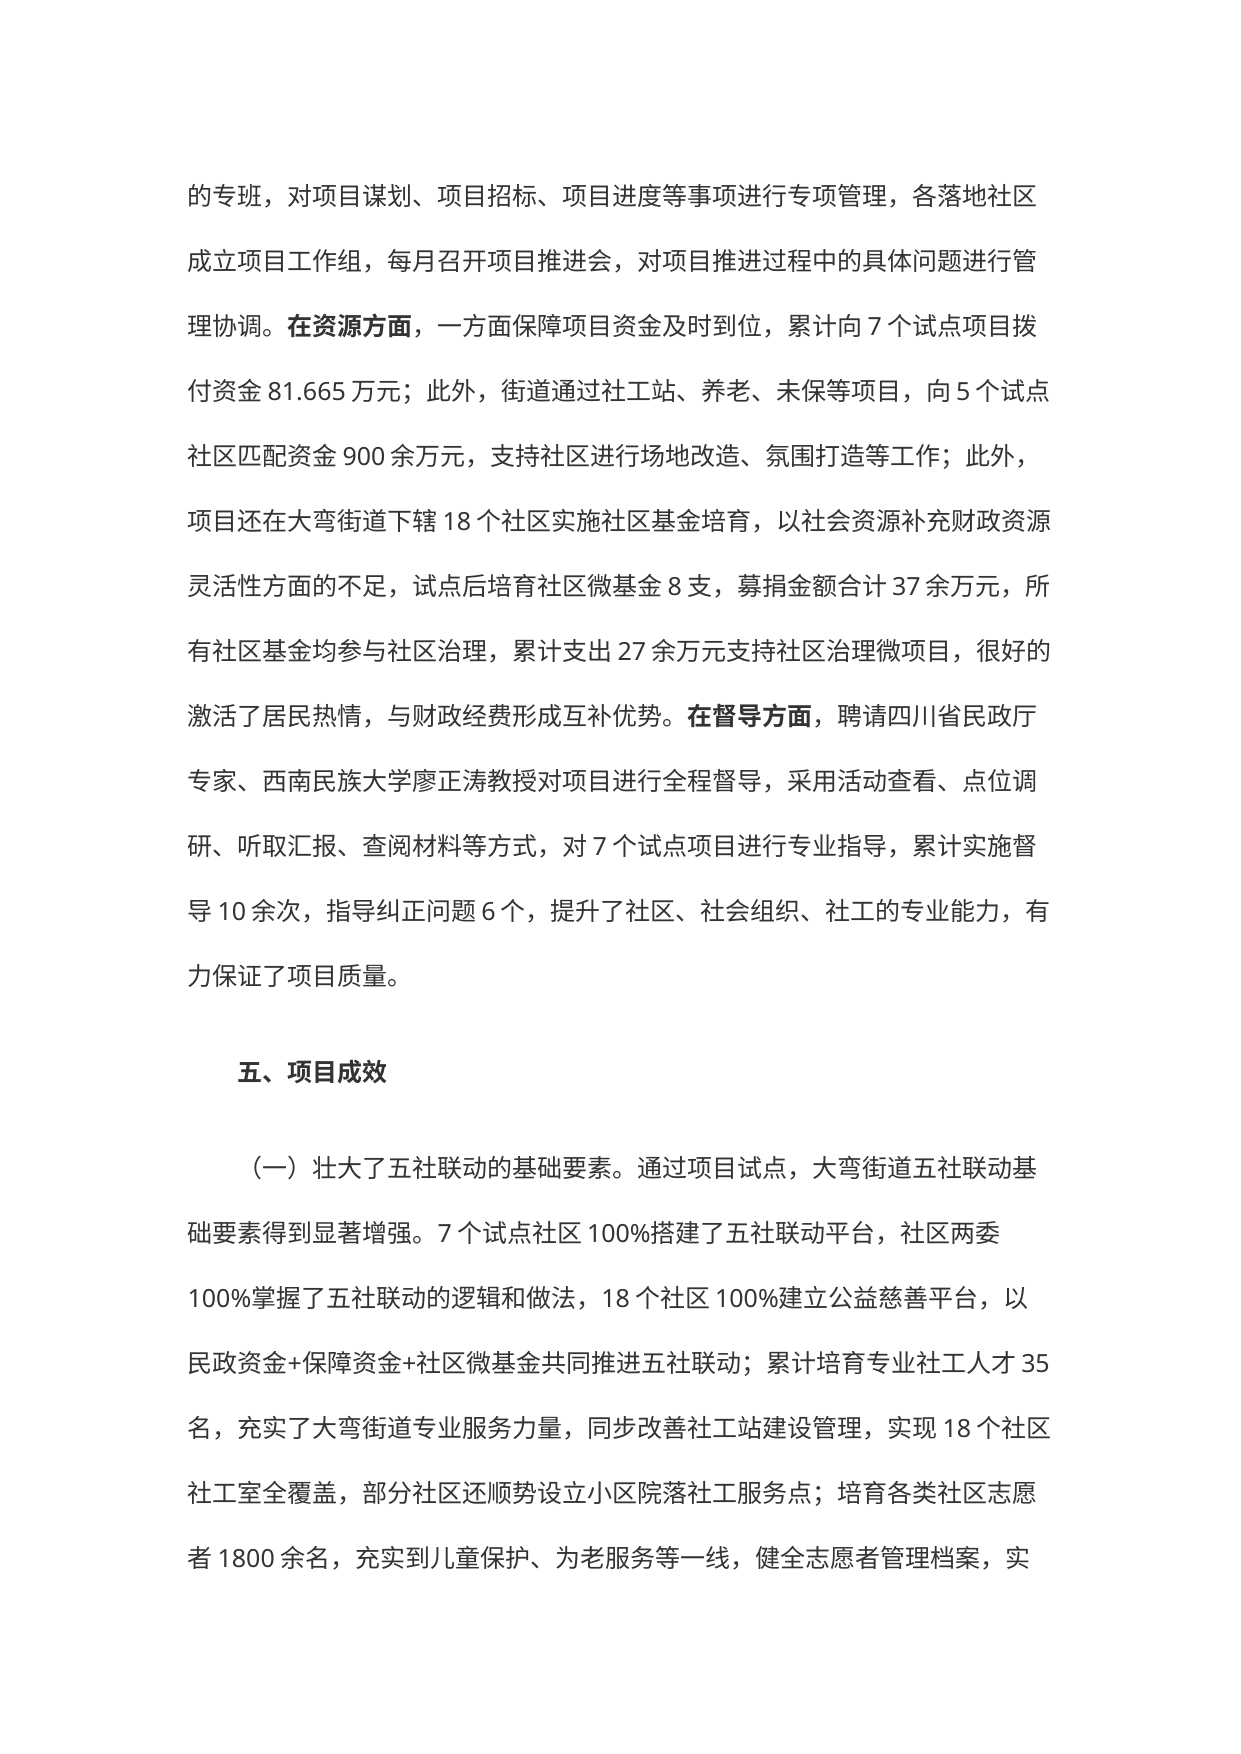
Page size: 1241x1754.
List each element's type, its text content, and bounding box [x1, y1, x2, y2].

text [187, 1134, 1053, 1589]
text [187, 162, 1053, 1007]
text 五、项目成效 [187, 1038, 1053, 1103]
